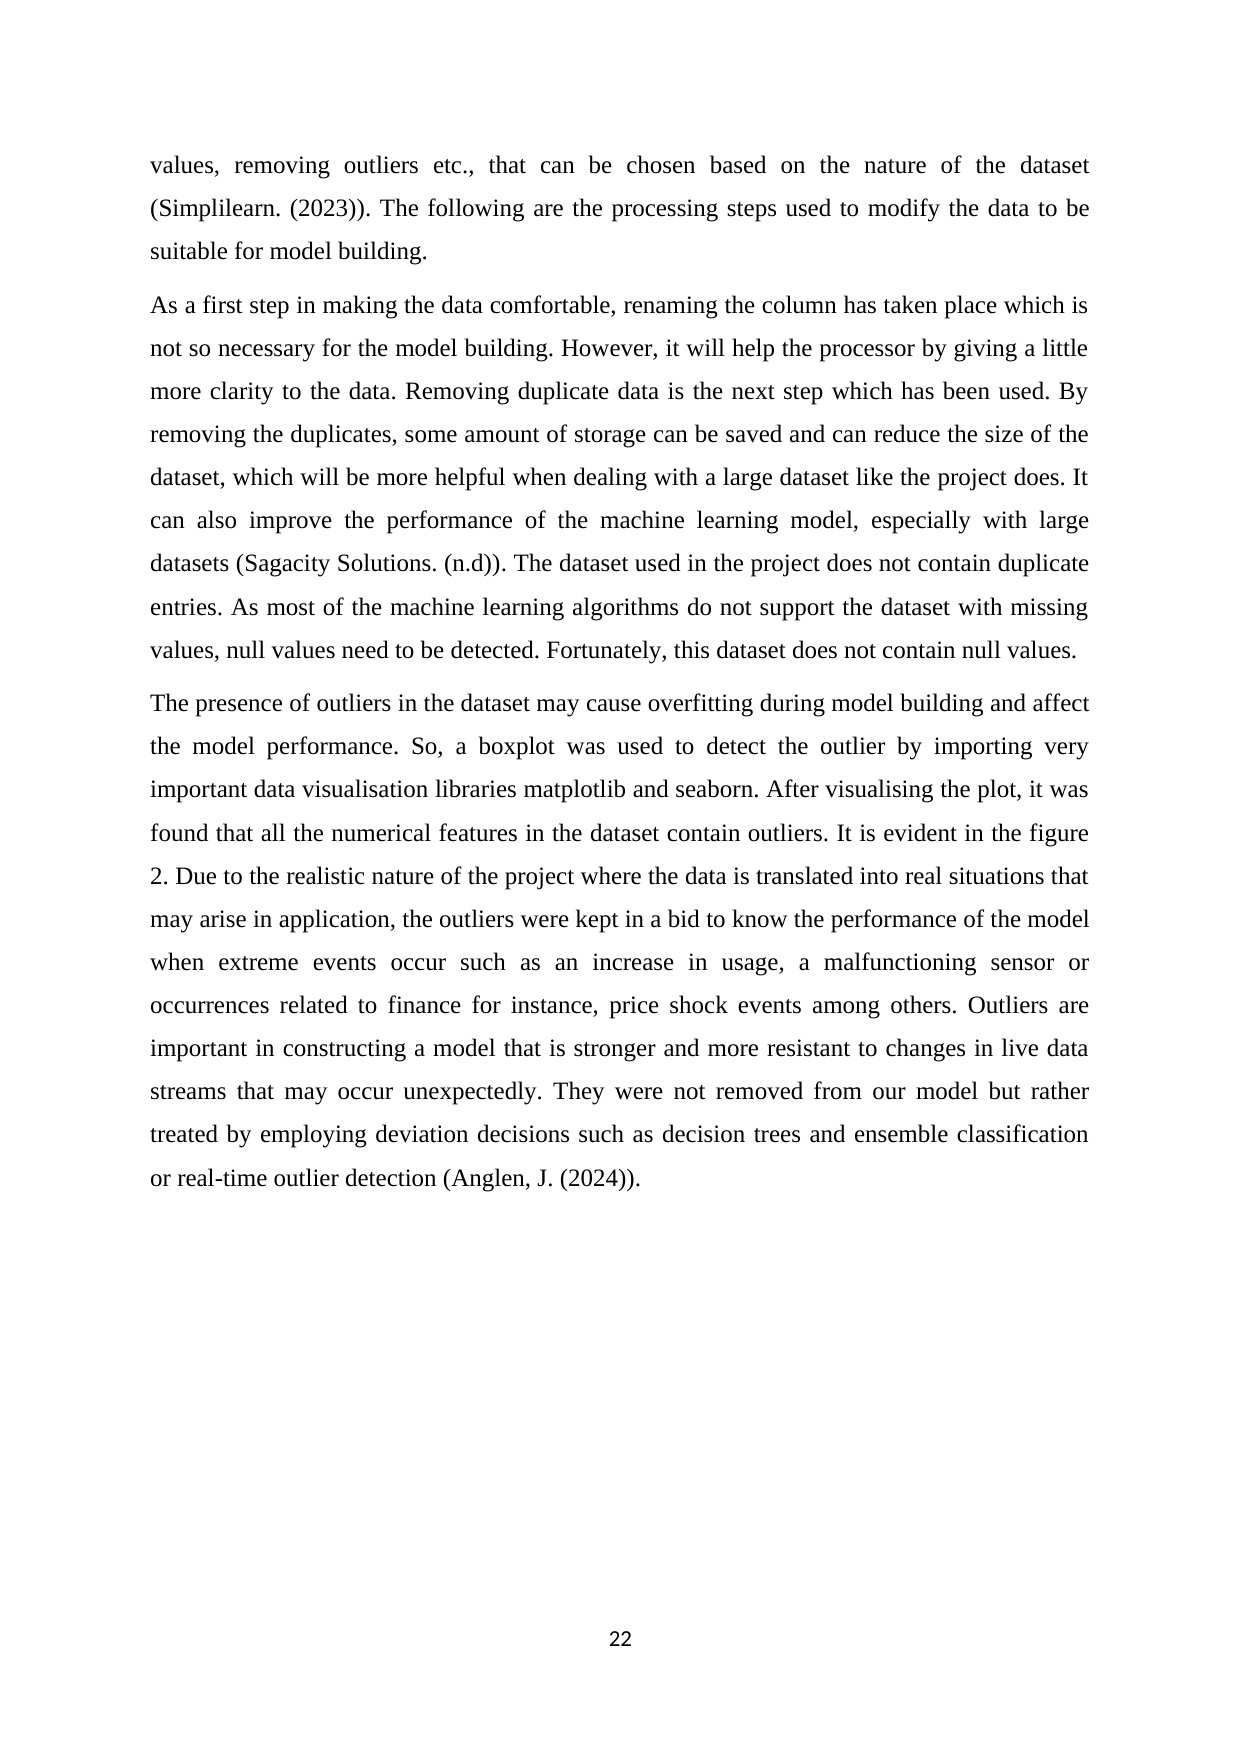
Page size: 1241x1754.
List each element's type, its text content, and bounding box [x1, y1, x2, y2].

text The presence of outliers in the dataset may cause overfitting during model building and affect the model performance. So, a boxplot was used to detect the outlier by importing very important data visualisation libraries matplotlib and seaborn. After visualising the plot, it was found that all the numerical features in the dataset contain outliers. It is evident in the figure 2. Due to the realistic nature of the project where the data is translated into real situations that may arise in application, the outliers were kept in a bid to know the performance of the model when extreme events occur such as an increase in usage, a malfunctioning sensor or occurrences related to finance for instance, price shock events among others. Outliers are important in constructing a model that is stronger and more resistant to changes in live data streams that may occur unexpectedly. They were not removed from our model but rather treated by employing deviation decisions such as decision trees and ensemble classification or real-time outlier detection (Anglen, J. (2024)). [150, 688, 1090, 1191]
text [150, 150, 1090, 265]
text As a first step in making the data comfortable, renaming the column has taken place which is not so necessary for the model building. However, it will help the processor by giving a little more clarity to the data. Removing duplicate data is the next step which has been used. By removing the duplicates, some amount of storage can be saved and can reduce the size of the dataset, which will be more helpful when dealing with a large dataset like the project does. It can also improve the performance of the machine learning model, especially with large datasets (Sagacity Solutions. (n.d)). The dataset used in the project does not contain duplicate entries. As most of the machine learning algorithms do not support the dataset with missing values, null values need to be detected. Fortunately, this dataset does not contain null values. [150, 290, 1090, 663]
